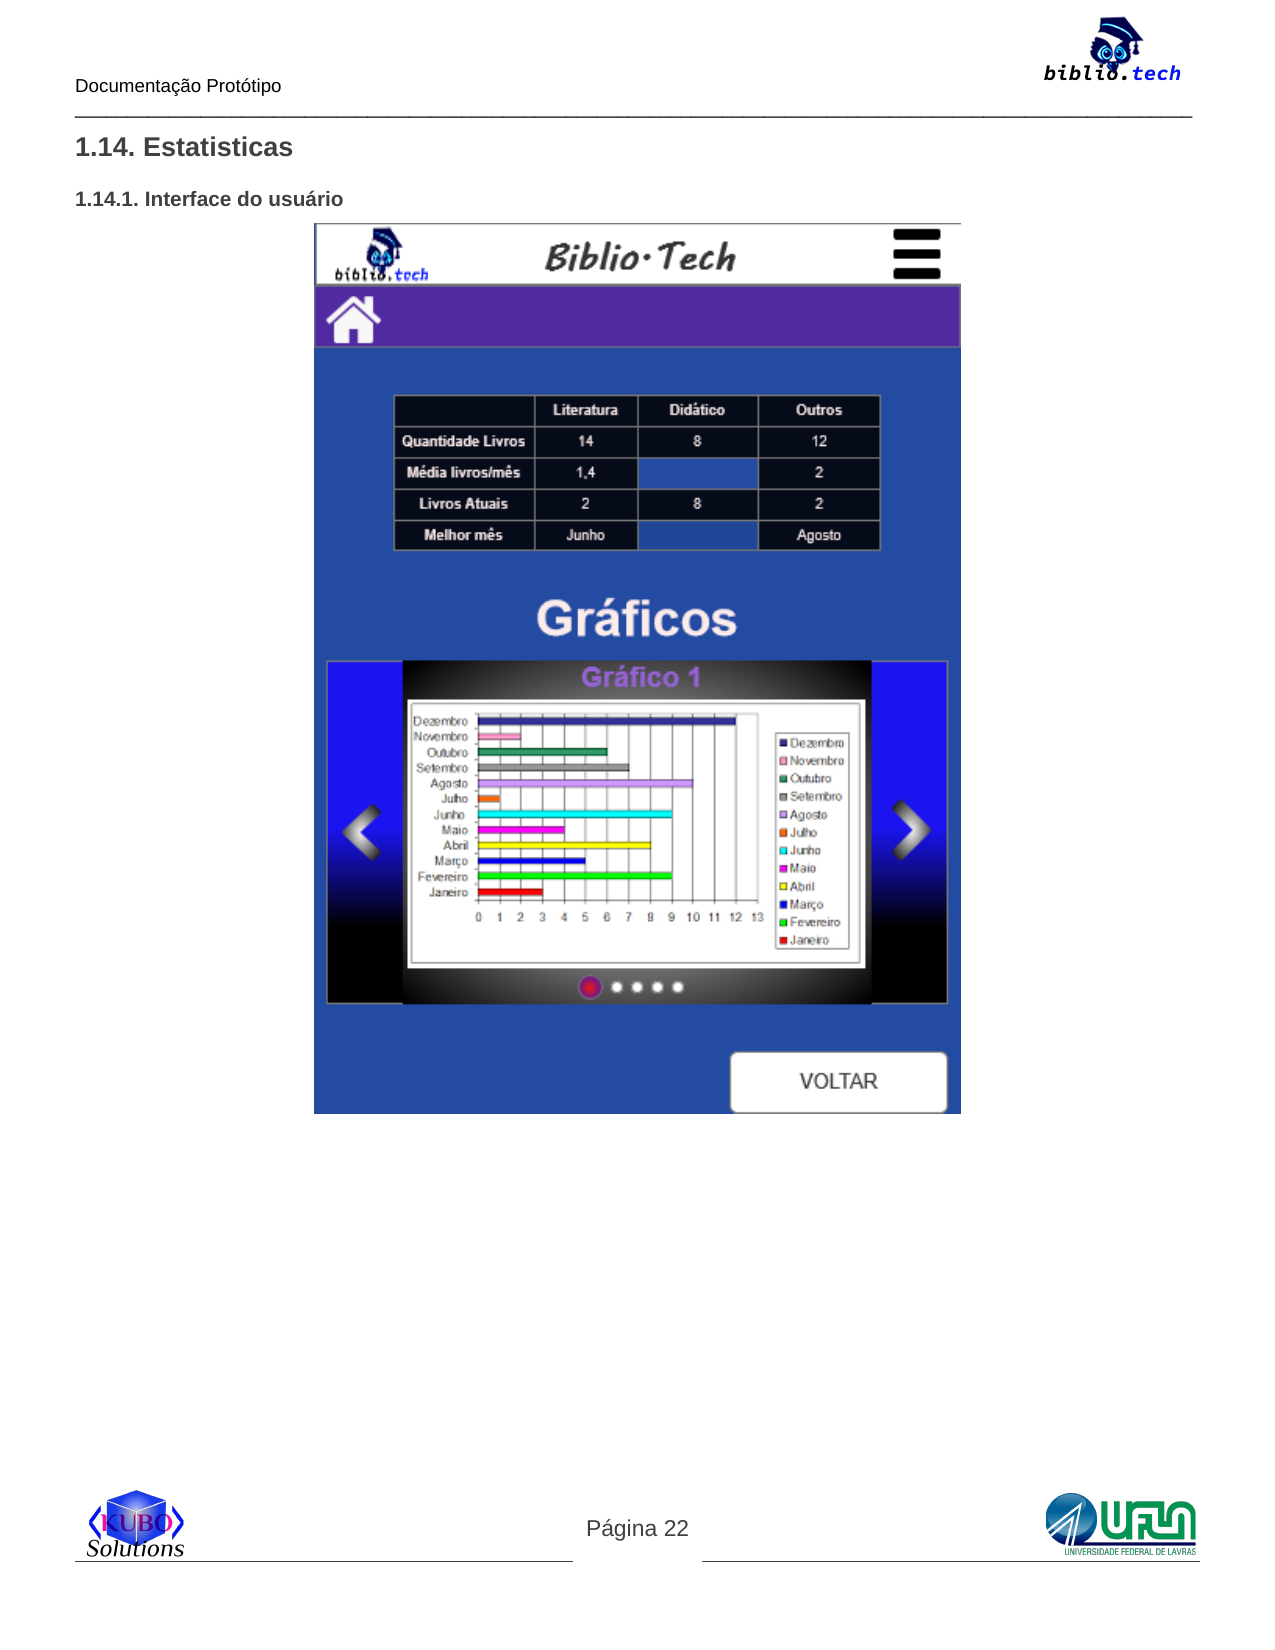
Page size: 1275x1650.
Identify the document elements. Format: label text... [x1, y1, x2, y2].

picture [1046, 1493, 1196, 1555]
picture [86, 1472, 185, 1561]
subtitle Interface do usuário [75, 187, 1200, 211]
picture [1038, 11, 1187, 95]
subtitle Estatisticas [75, 131, 1200, 162]
picture [314, 223, 961, 1114]
